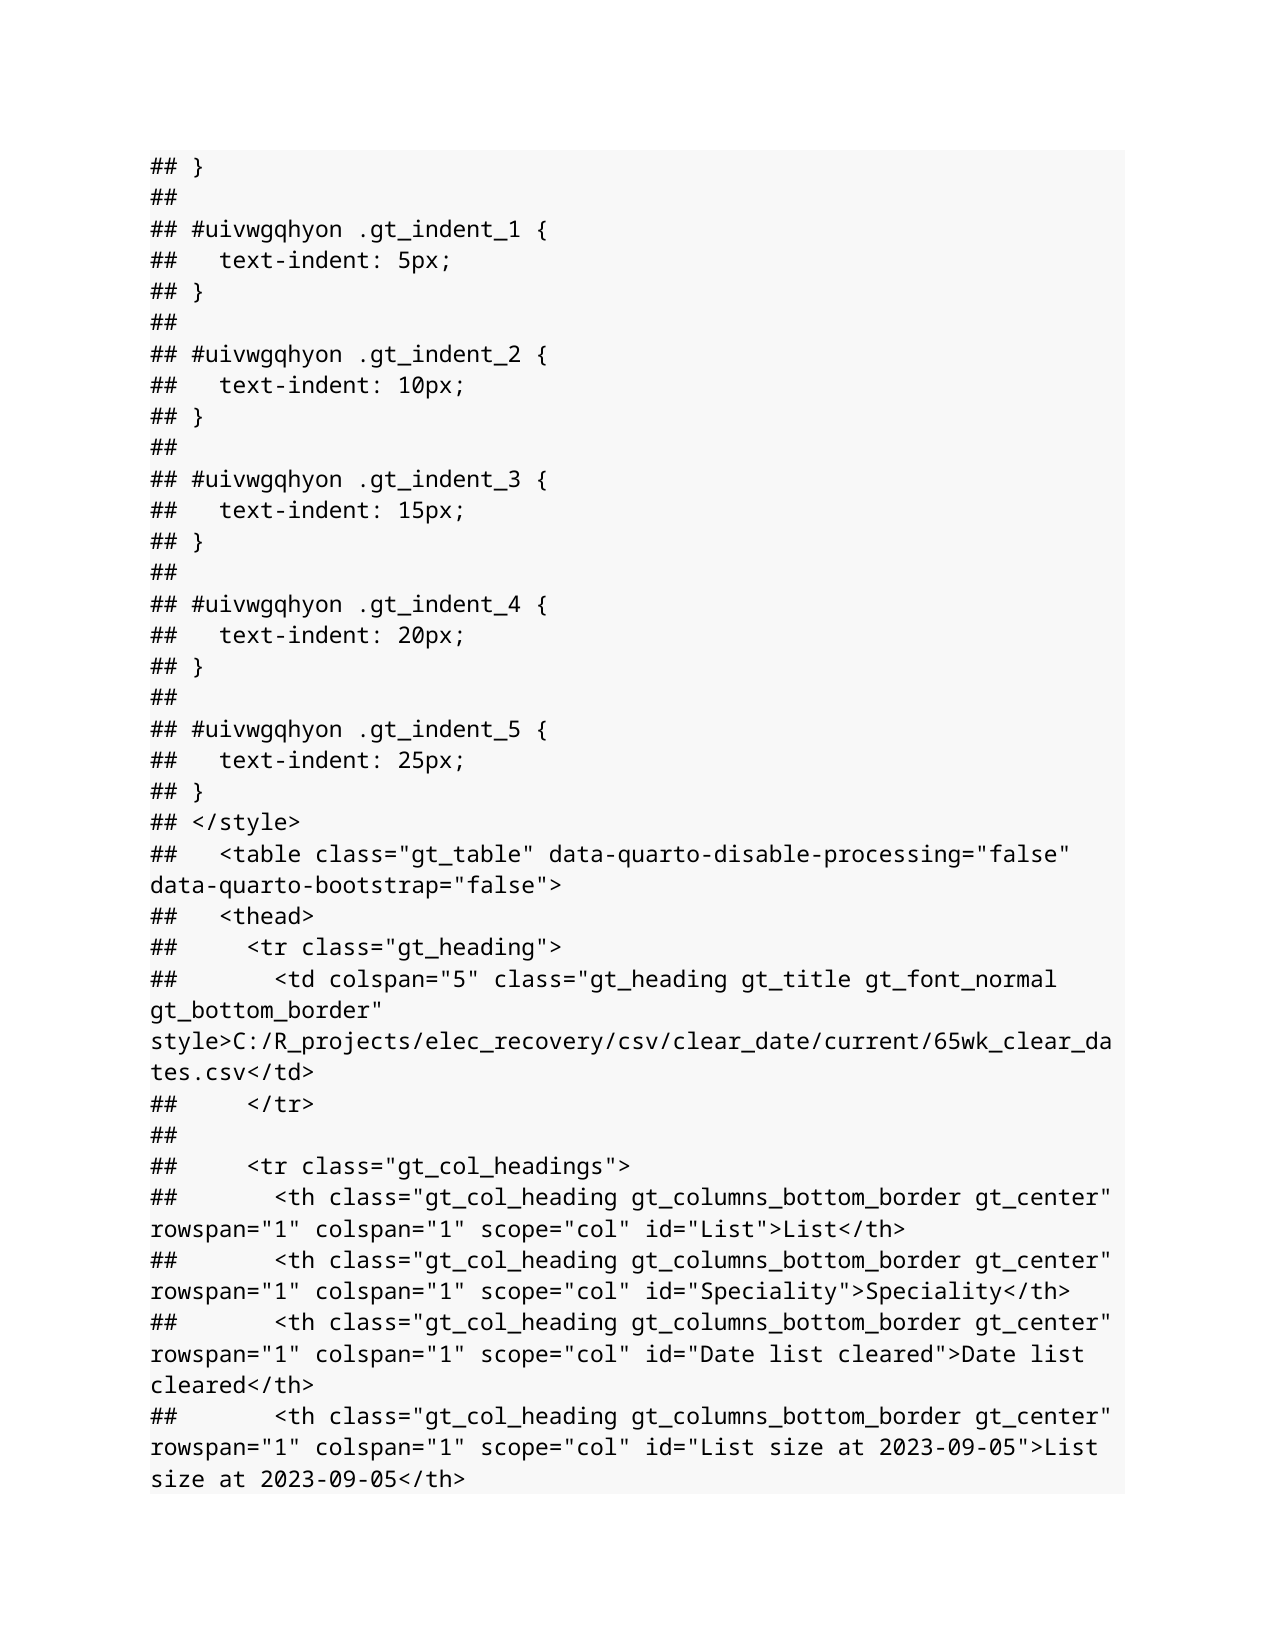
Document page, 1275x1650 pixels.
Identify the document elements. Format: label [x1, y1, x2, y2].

text [150, 150, 1125, 1494]
